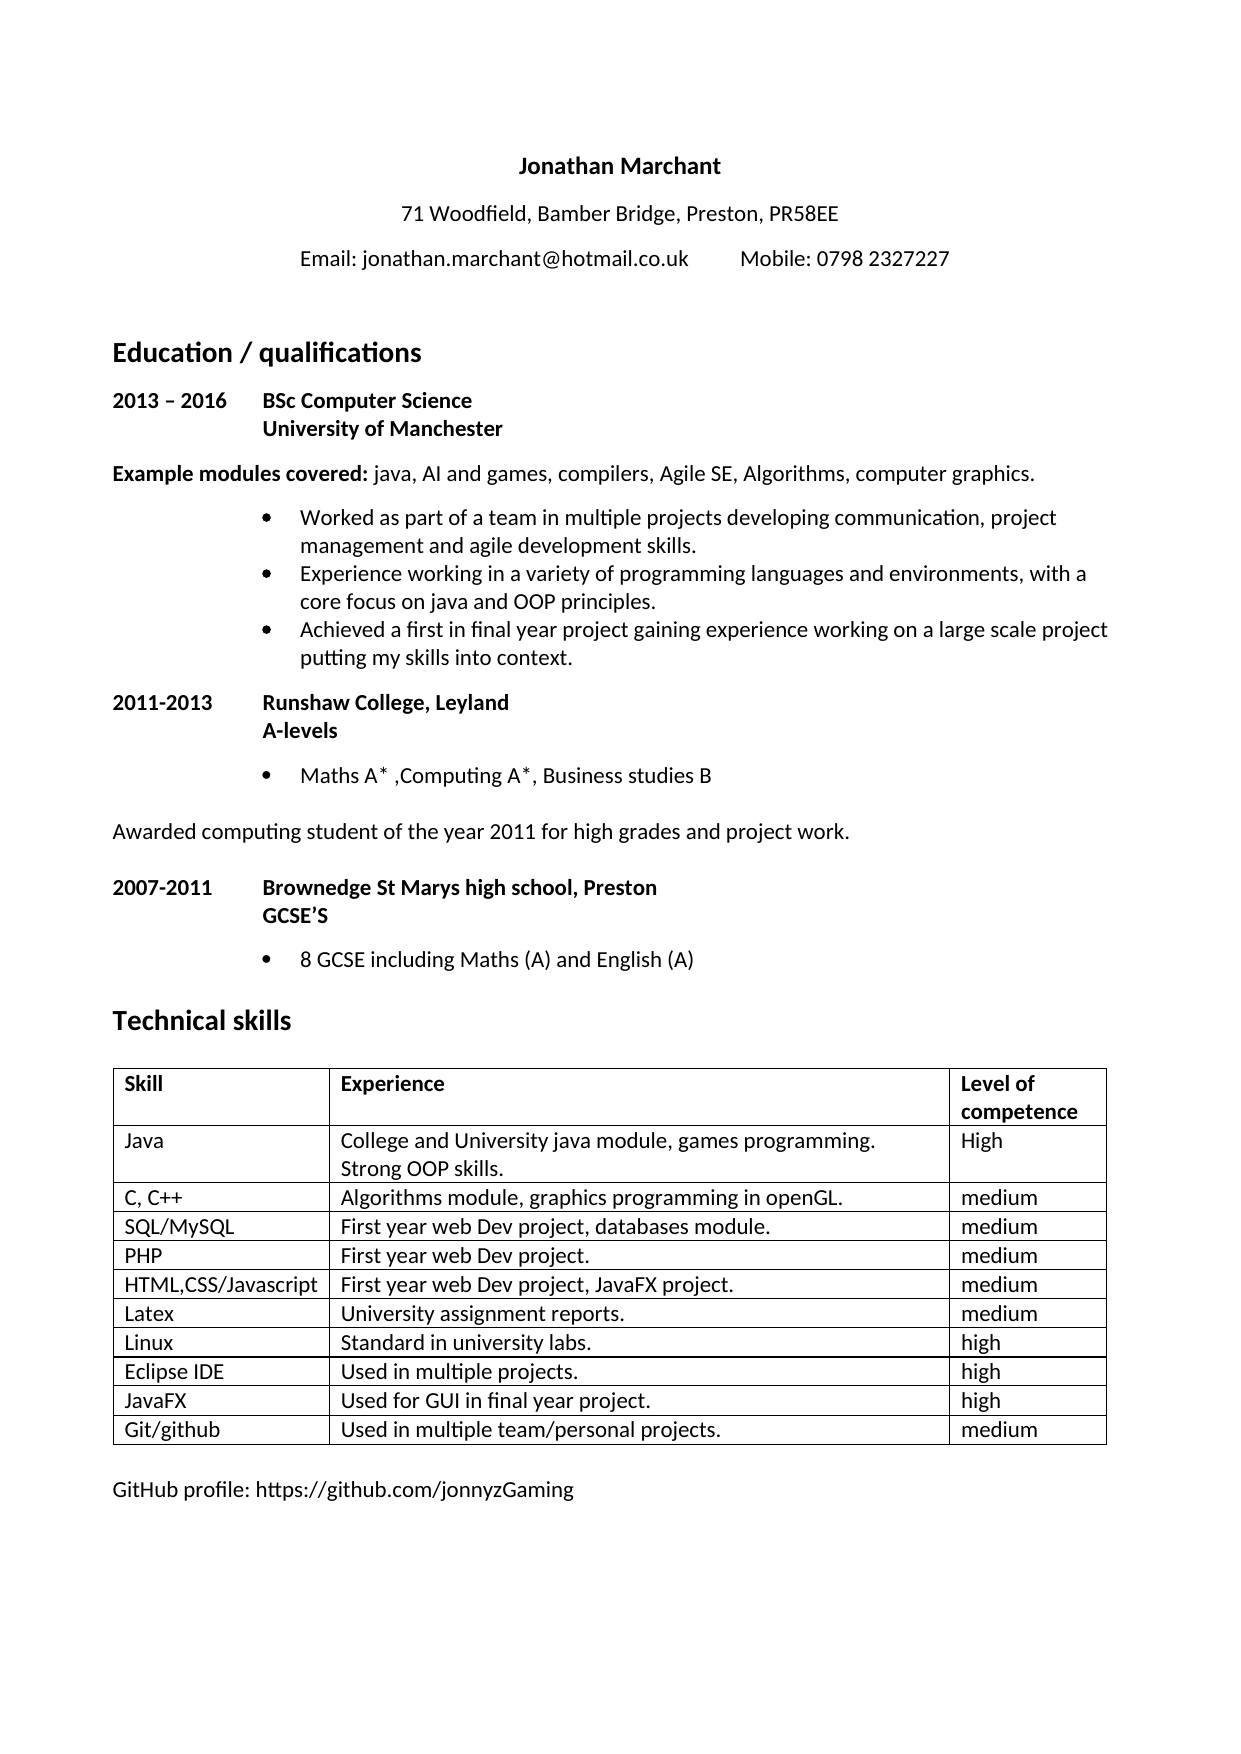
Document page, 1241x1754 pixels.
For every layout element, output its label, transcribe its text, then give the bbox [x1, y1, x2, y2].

text 2007-2011 Brownedge St Marys high school, Preston GCSE’S [112, 873, 1128, 929]
table_cell PHP [114, 1241, 329, 1269]
table_cell Linux [114, 1328, 329, 1356]
table_cell JavaFX [114, 1386, 329, 1414]
table_cell medium [950, 1183, 1106, 1211]
table_cell Latex [114, 1299, 329, 1327]
text Example modules covered: java, AI and games, compilers, Agile SE, Algorithms, computer graphics. [112, 459, 1128, 487]
table_cell Algorithms module, graphics programming in openGL. [330, 1183, 949, 1211]
table_cell Java [114, 1126, 329, 1182]
text Awarded computing student of the year 2011 for high grades and project work. [112, 817, 1128, 845]
list Achieved a first in final year project gaining experience working on a large scale project putting my skills into context. [262, 615, 1128, 671]
table_cell First year web Dev project. [330, 1241, 949, 1269]
text GitHub profile: https://github.com/jonnyzGaming [112, 1475, 1128, 1503]
table_cell Used for GUI in final year project. [330, 1386, 949, 1414]
table_cell Standard in university labs. [330, 1328, 949, 1356]
table_cell HTML,CSS/Javascript [114, 1270, 329, 1298]
table_cell medium [950, 1241, 1106, 1269]
text 2013 – 2016 BSc Computer Science University of Manchester [112, 386, 1128, 442]
table_cell University assignment reports. [330, 1299, 949, 1327]
text Jonathan Marchant [112, 150, 1128, 181]
list Experience working in a variety of programming languages and environments, with a core focus on java and OOP principles. [262, 559, 1128, 615]
table_header Level of competence [950, 1069, 1106, 1125]
table_cell First year web Dev project, databases module. [330, 1212, 949, 1240]
table_cell SQL/MySQL [114, 1212, 329, 1240]
text Education / qualifications [112, 334, 1009, 369]
table_header Skill [114, 1069, 329, 1125]
table_cell medium [950, 1270, 1106, 1298]
table_cell High [950, 1126, 1106, 1182]
table_cell Git/github [114, 1416, 329, 1443]
table_cell Used in multiple team/personal projects. [330, 1416, 949, 1443]
text Technical skills [112, 1002, 1128, 1037]
table_cell First year web Dev project, JavaFX project. [330, 1270, 949, 1298]
table_cell medium [950, 1299, 1106, 1327]
table_cell medium [950, 1416, 1106, 1443]
table_cell high [950, 1328, 1106, 1356]
list Worked as part of a team in multiple projects developing communication, project management and agile development skills. [262, 503, 1128, 559]
table_cell Used in multiple projects. [330, 1358, 949, 1385]
table_header Experience [330, 1069, 949, 1125]
table_cell College and University java module, games programming. Strong OOP skills. [330, 1126, 949, 1182]
text 71 Woodfield, Bamber Bridge, Preston, PR58EE [112, 199, 1128, 228]
text 2011-2013 Runshaw College, Leyland A-levels [112, 688, 1128, 744]
text Email: jonathan.marchant@hotmail.co.uk Mobile: 0798 2327227 [112, 244, 1128, 272]
table_cell Eclipse IDE [114, 1358, 329, 1385]
table_cell C, C++ [114, 1183, 329, 1211]
table_cell medium [950, 1212, 1106, 1240]
table_cell high [950, 1386, 1106, 1414]
list 8 GCSE including Maths (A) and English (A) [262, 946, 1128, 974]
list Maths A* ,Computing A*, Business studies B [262, 761, 1128, 789]
table_cell high [950, 1358, 1106, 1385]
